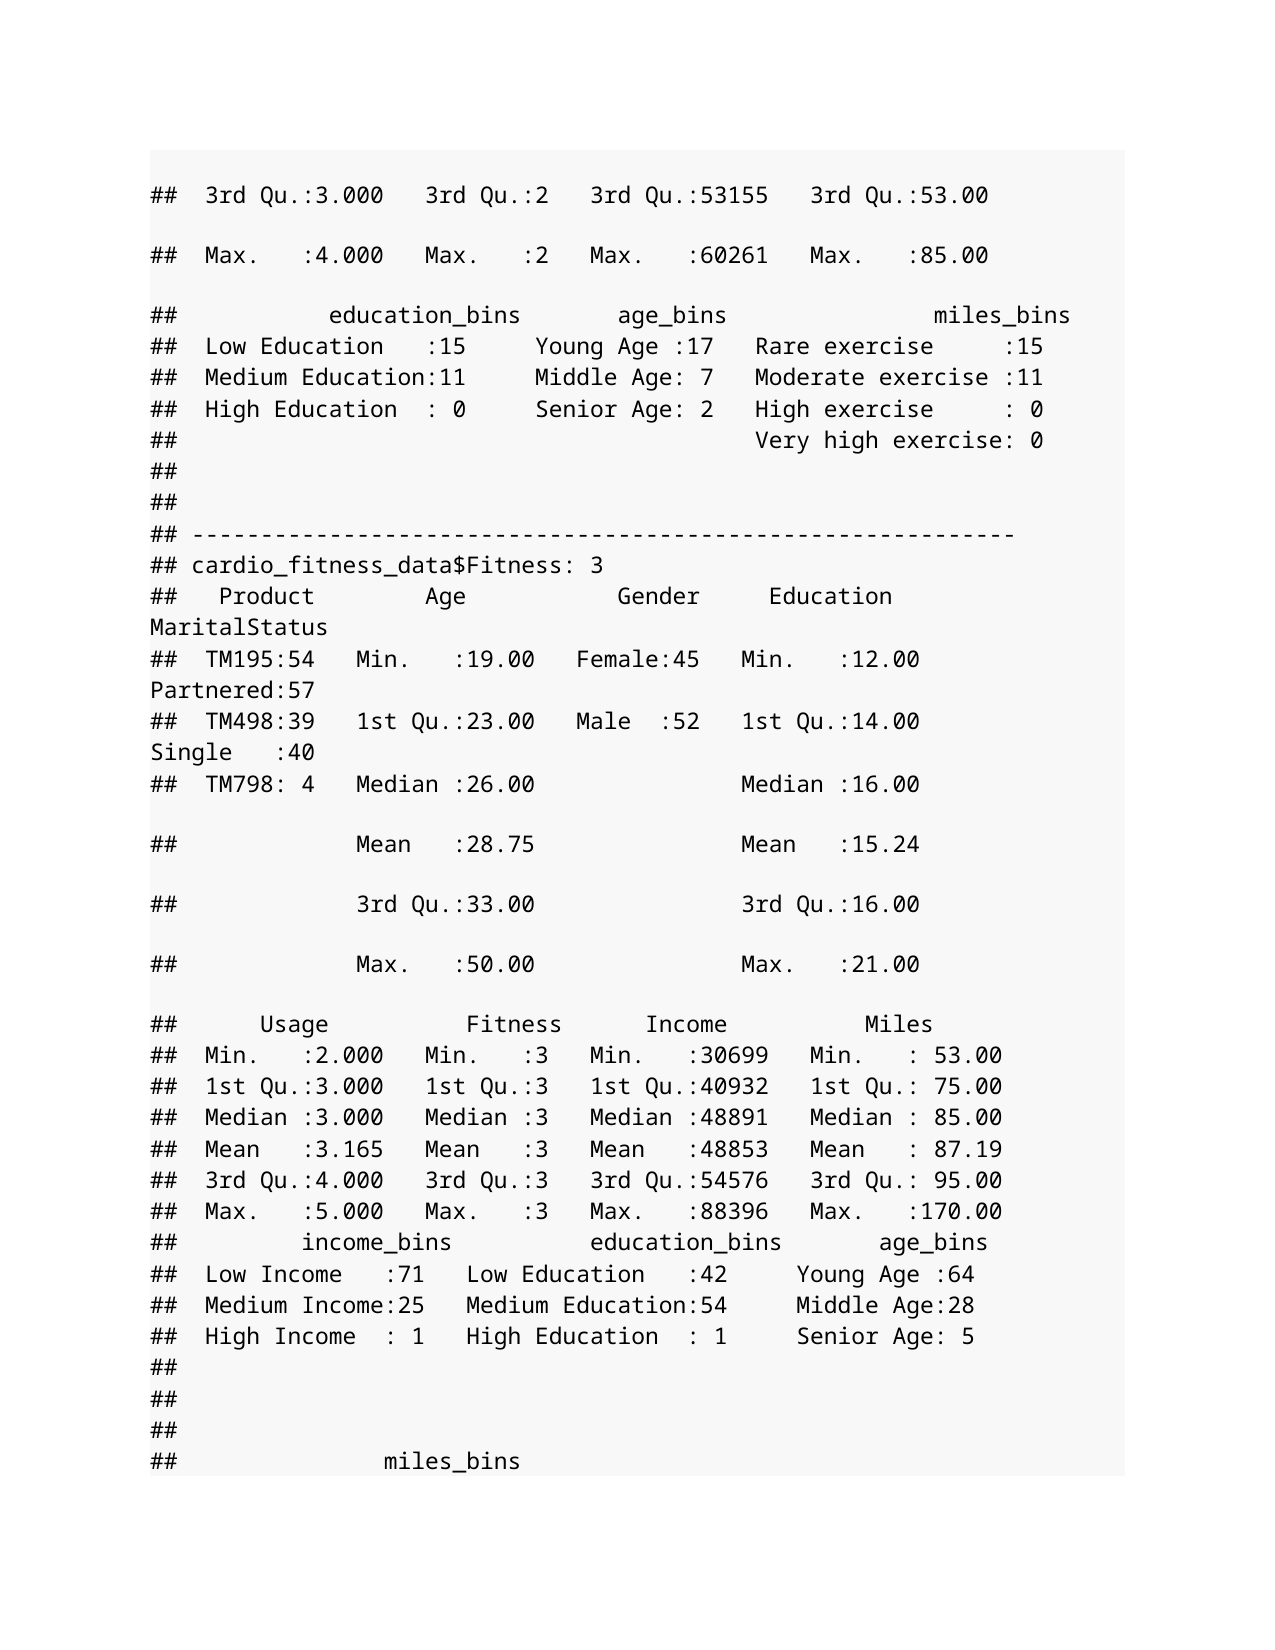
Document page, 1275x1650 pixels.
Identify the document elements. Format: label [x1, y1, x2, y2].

text [150, 150, 1125, 1476]
